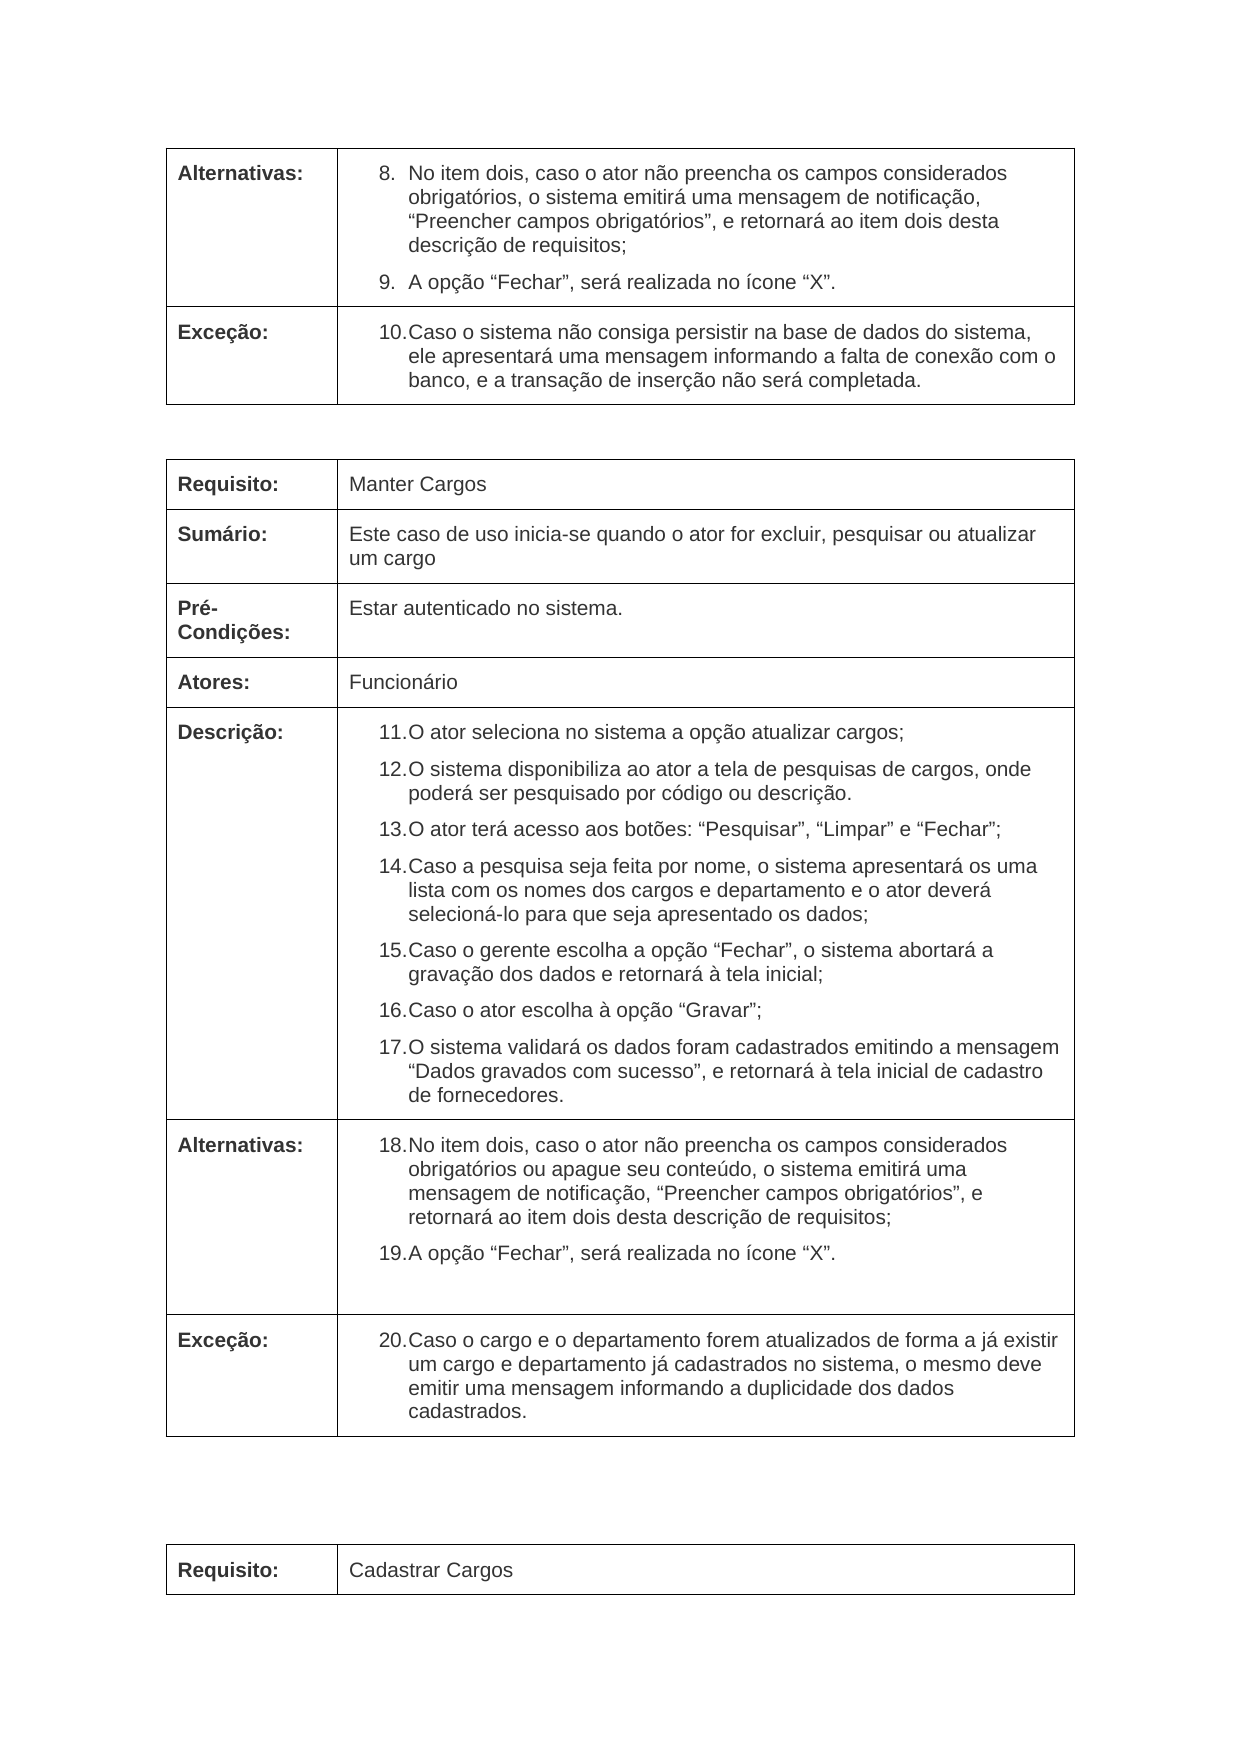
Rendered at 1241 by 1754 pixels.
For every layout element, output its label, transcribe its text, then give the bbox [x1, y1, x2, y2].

table_cell Sumário: [167, 510, 337, 583]
table_header Manter Cargos [338, 460, 1074, 509]
table_cell Estar autenticado no sistema. [338, 584, 1074, 657]
table_cell Descrição: [167, 708, 337, 1119]
table_header Requisito: [167, 460, 337, 509]
table_cell Funcionário [338, 658, 1074, 707]
table_cell Atores: [167, 658, 337, 707]
table_cell Exceção: [167, 1315, 337, 1436]
table_cell Pré-Condições: [167, 584, 337, 657]
table_cell Caso o cargo e o departamento forem atualizados de forma a já existir um cargo e departamento já cadastrados no sistema, o mesmo deve emitir uma mensagem informando a duplicidade dos dados cadastrados. [338, 1315, 1074, 1436]
table_cell Este caso de uso inicia-se quando o ator for excluir, pesquisar ou atualizar um cargo [338, 510, 1074, 583]
table_cell No item dois, caso o ator não preencha os campos considerados obrigatórios ou apague seu conteúdo, o sistema emitirá uma mensagem de notificação, “Preencher campos obrigatórios”, e retornará ao item dois desta descrição de requisitos; A opção “Fechar”, será realizada no ícone “X”. [338, 1120, 1074, 1314]
table_cell O ator seleciona no sistema a opção atualizar cargos; O sistema disponibiliza ao ator a tela de pesquisas de cargos, onde poderá ser pesquisado por código ou descrição. O ator terá acesso aos botões: “Pesquisar”, “Limpar” e “Fechar”; Caso a pesquisa seja feita por nome, o sistema apresentará os uma lista com os nomes dos cargos e departamento e o ator deverá selecioná-lo para que seja apresentado os dados; Caso o gerente escolha a opção “Fechar”, o sistema abortará a gravação dos dados e retornará à tela inicial; Caso o ator escolha à opção “Gravar”; O sistema validará os dados foram cadastrados emitindo a mensagem “Dados gravados com sucesso”, e retornará à tela inicial de cadastro de fornecedores. [338, 708, 1074, 1119]
table_cell Alternativas: [167, 1120, 337, 1314]
table_header Requisito: [167, 1545, 337, 1594]
table_cell Exceção: [167, 307, 337, 404]
table_cell No item dois, caso o ator não preencha os campos considerados obrigatórios, o sistema emitirá uma mensagem de notificação, “Preencher campos obrigatórios”, e retornará ao item dois desta descrição de requisitos; A opção “Fechar”, será realizada no ícone “X”. [338, 149, 1074, 306]
table_header Cadastrar Cargos [338, 1545, 1074, 1594]
table_cell Caso o sistema não consiga persistir na base de dados do sistema, ele apresentará uma mensagem informando a falta de conexão com o banco, e a transação de inserção não será completada. [338, 307, 1074, 404]
table_cell Alternativas: [167, 149, 337, 306]
